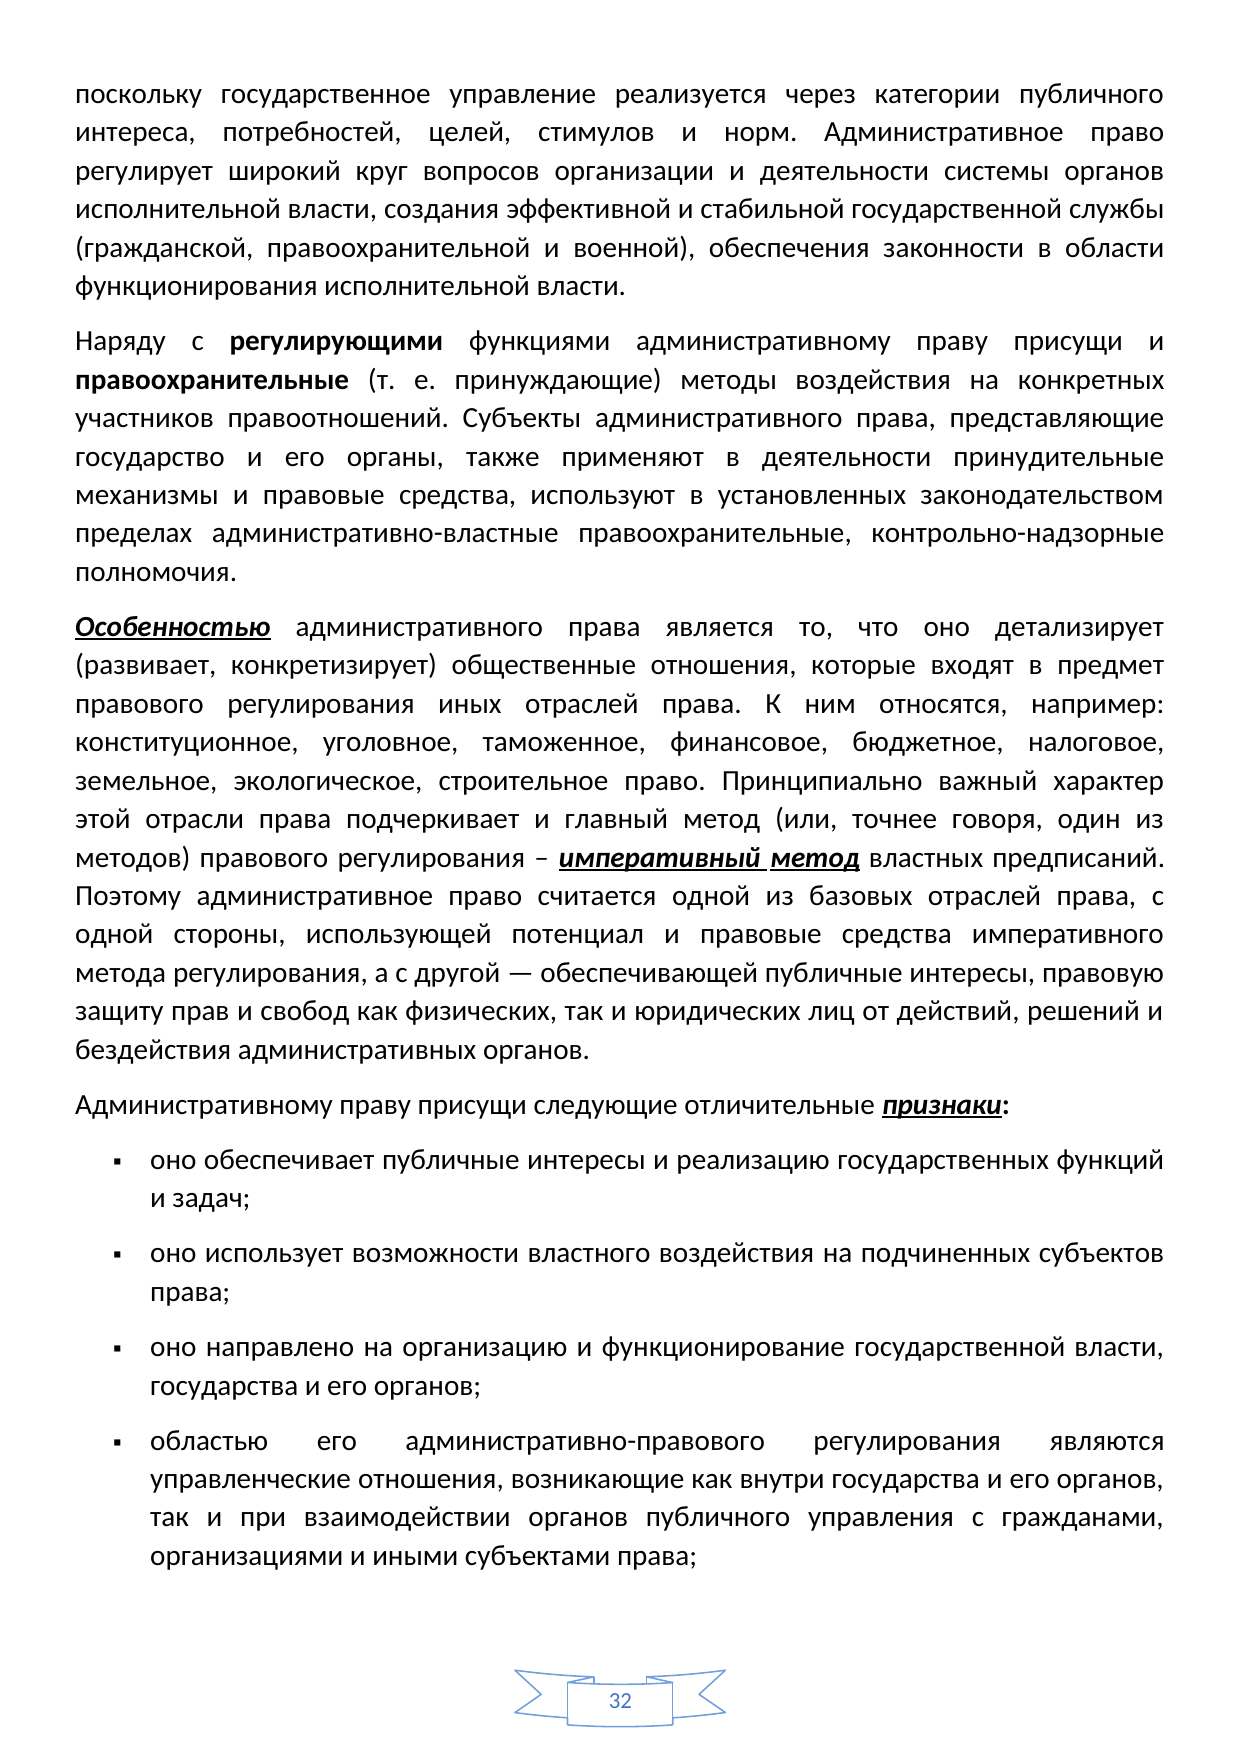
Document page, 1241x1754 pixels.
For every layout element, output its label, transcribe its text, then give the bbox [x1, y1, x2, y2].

list оно обеспечивает публичные интересы и реализацию государственных функций и задач; [112, 1141, 1165, 1215]
list областью его административно-правового регулирования являются управленческие отношения, возникающие как внутри государства и его органов, так и при взаимодействии органов публичного управления с гражданами, организациями и иными субъектами права; [112, 1422, 1165, 1573]
text Административному праву присущи следующие отличительные признаки: [75, 1086, 1165, 1122]
list оно использует возможности властного воздействия на подчиненных субъектов права; [112, 1234, 1165, 1309]
list оно направлено на организацию и функционирование государственной власти, государства и его органов; [112, 1328, 1165, 1402]
text Особенностью административного права является то, что оно детализирует (развивает, конкретизирует) общественные отношения, которые входят в предмет правового регулирования иных отраслей права. К ним относятся, например: конституционное, уголовное, таможенное, финансовое, бюджетное, налоговое, земельное, экологическое, строительное право. Принципиально важный характер этой отрасли права подчеркивает и главный метод (или, точнее говоря, один из методов) правового регулирования – императивный метод властных предписаний. Поэтому административное право считается одной из базовых отраслей права, с одной стороны, использующей потенциал и правовые средства императивного метода регулирования, а с другой — обеспечивающей публичные интересы, правовую защиту прав и свобод как физических, так и юридических лиц от действий, решений и бездействия административных органов. [75, 608, 1165, 1066]
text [75, 75, 1165, 303]
text Наряду с регулирующими функциями административному праву присущи и правоохранительные (т. е. принуждающие) методы воздействия на конкретных участников правоотношений. Субъекты административного права, представляющие государство и его органы, также применяют в деятельности принудительные механизмы и правовые средства, используют в установленных законодательством пределах административно-властные правоохранительные, контрольно-надзорные полномочия. [75, 322, 1165, 588]
